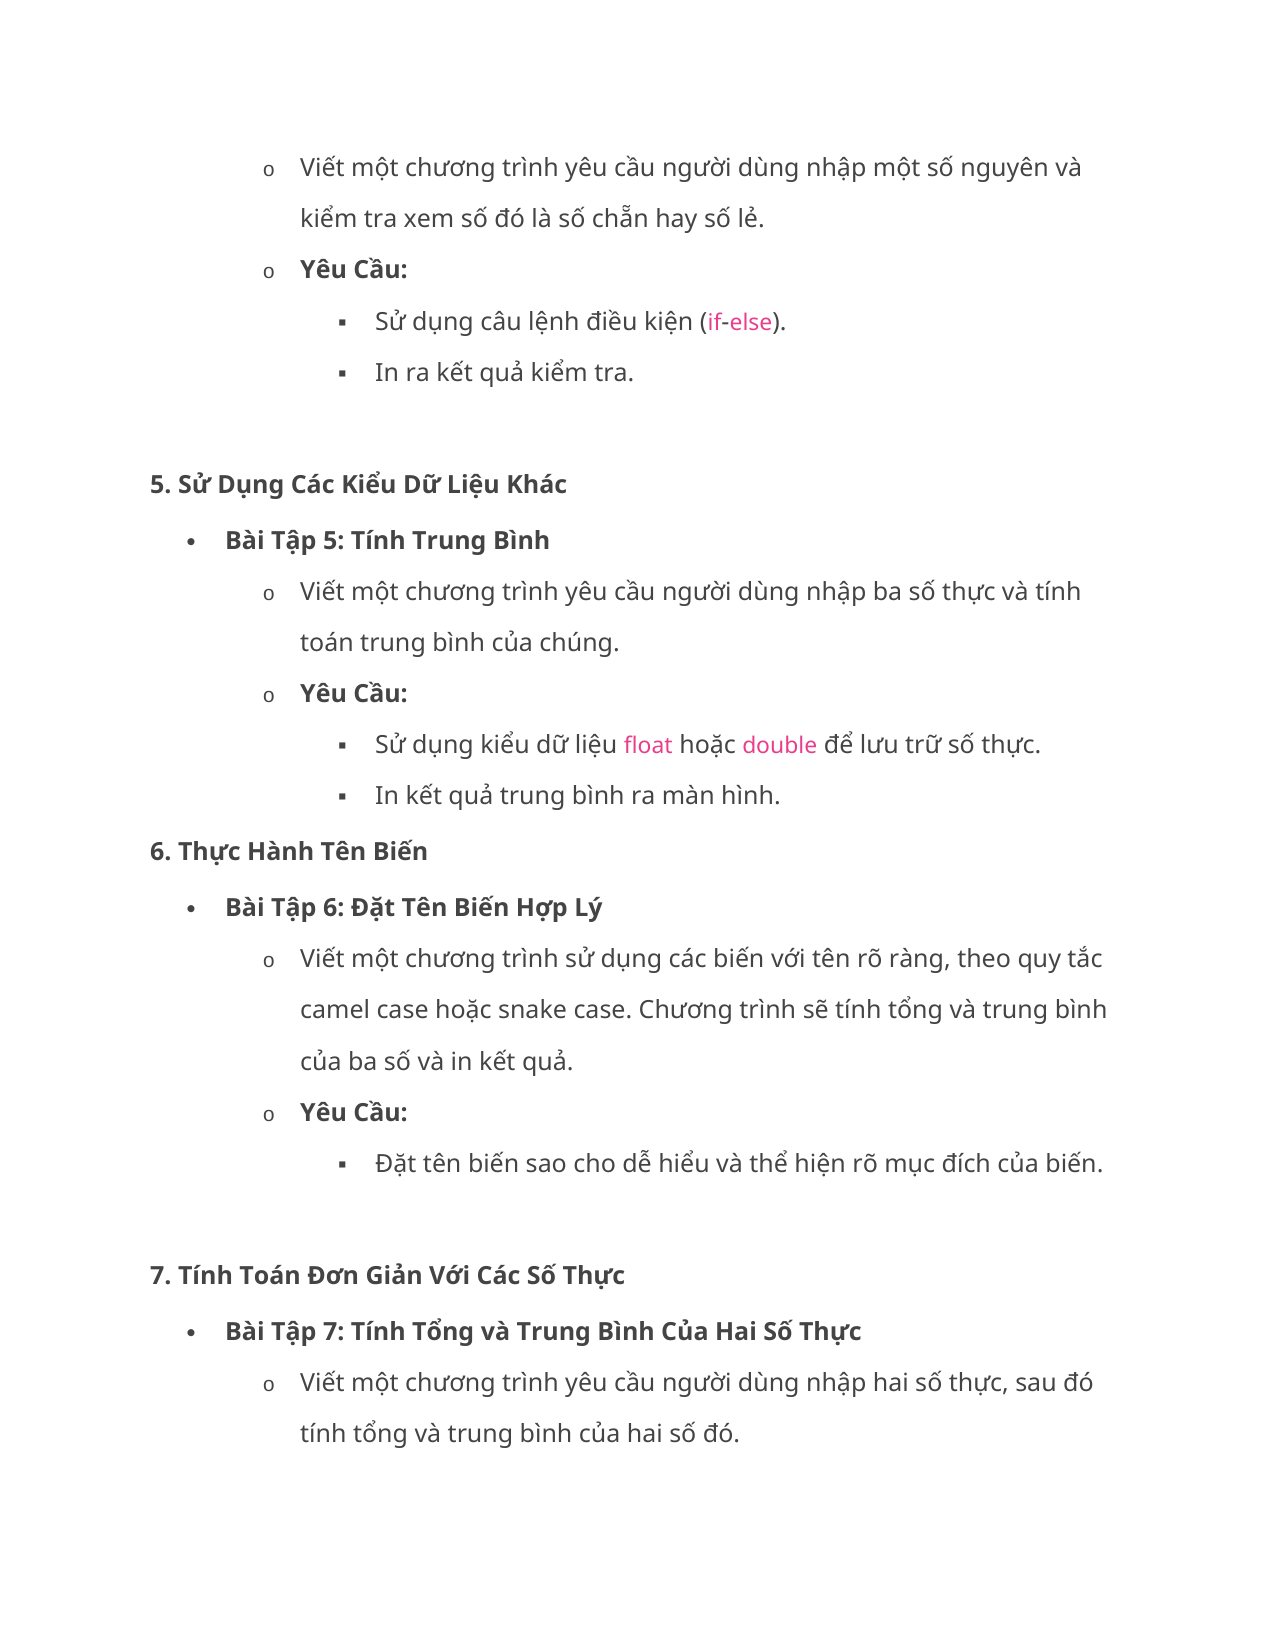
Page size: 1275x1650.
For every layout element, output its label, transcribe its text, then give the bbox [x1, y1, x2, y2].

list Sử dụng kiểu dữ liệu float hoặc double để lưu trữ số thực. [337, 727, 1125, 761]
list Viết một chương trình yêu cầu người dùng nhập ba số thực và tính toán trung bình của chúng. [262, 574, 1125, 659]
list Bài Tập 5: Tính Trung Bình [187, 523, 1125, 557]
list Yêu Cầu: [262, 1094, 1125, 1128]
list In ra kết quả kiểm tra. [337, 354, 1125, 388]
list Bài Tập 6: Đặt Tên Biến Hợp Lý [187, 890, 1125, 924]
list Viết một chương trình sử dụng các biến với tên rõ ràng, theo quy tắc camel case hoặc snake case. Chương trình sẽ tính tổng và trung bình của ba số và in kết quả. [262, 941, 1125, 1077]
text 5. Sử Dụng Các Kiểu Dữ Liệu Khác [150, 466, 1125, 501]
list Yêu Cầu: [262, 676, 1125, 710]
list Yêu Cầu: [262, 252, 1125, 286]
list Viết một chương trình yêu cầu người dùng nhập hai số thực, sau đó tính tổng và trung bình của hai số đó. [262, 1365, 1125, 1450]
text 7. Tính Toán Đơn Giản Với Các Số Thực [150, 1258, 1125, 1292]
text 6. Thực Hành Tên Biến [150, 834, 1125, 868]
list In kết quả trung bình ra màn hình. [337, 778, 1125, 812]
list Đặt tên biến sao cho dễ hiểu và thể hiện rõ mục đích của biến. [337, 1145, 1125, 1179]
list Sử dụng câu lệnh điều kiện (if-else). [337, 303, 1125, 337]
list Bài Tập 7: Tính Tổng và Trung Bình Của Hai Số Thực [187, 1314, 1125, 1348]
list Viết một chương trình yêu cầu người dùng nhập một số nguyên và kiểm tra xem số đó là số chẵn hay số lẻ. [262, 150, 1125, 235]
